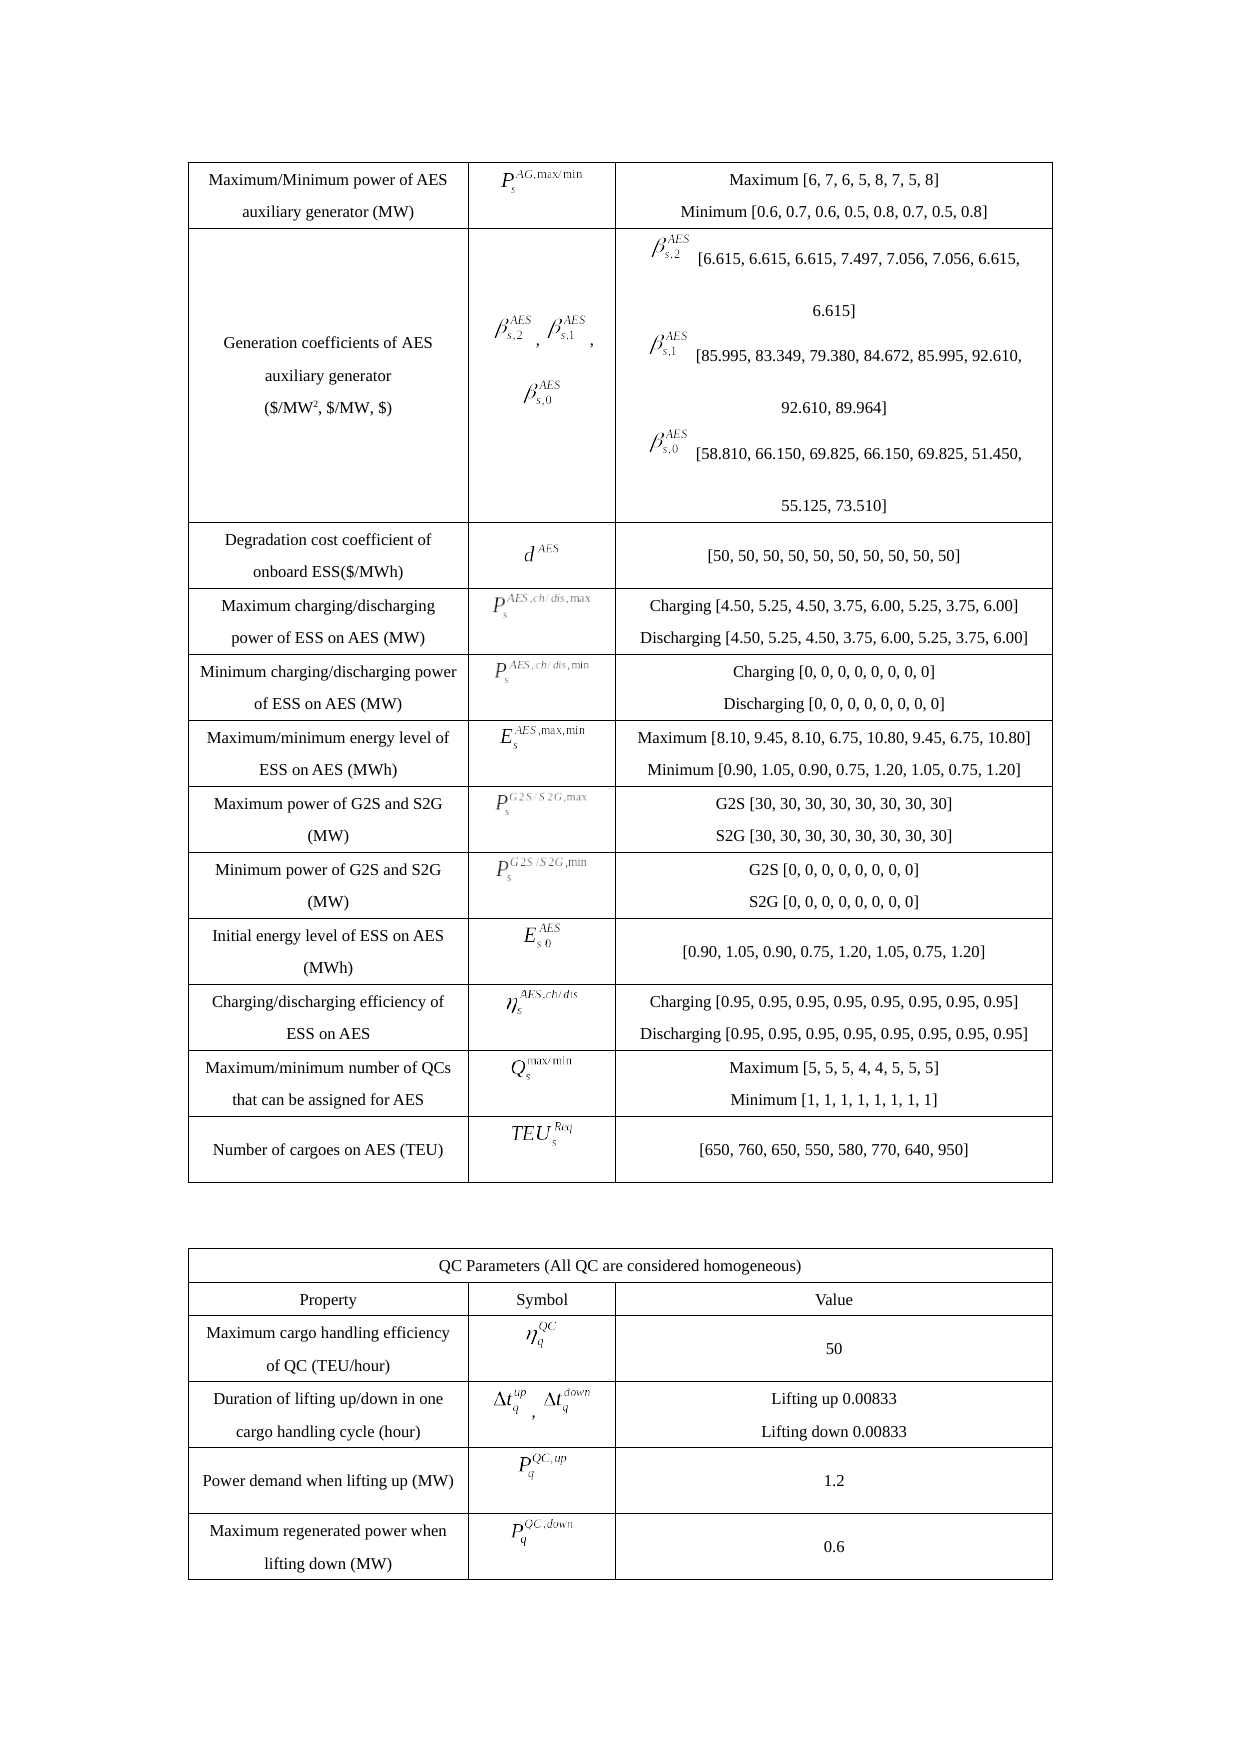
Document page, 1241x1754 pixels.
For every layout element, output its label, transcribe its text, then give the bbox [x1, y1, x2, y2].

table_header QC Parameters (All QC are considered homogeneous) [189, 1249, 1052, 1282]
table_cell [50, 50, 50, 50, 50, 50, 50, 50, 50, 50] [616, 523, 1052, 588]
table_cell Maximum/minimum energy level of ESS on AES (MWh) [189, 721, 468, 786]
table_cell Duration of lifting up/down in one cargo handling cycle (hour) [189, 1382, 468, 1447]
table_cell [469, 919, 615, 984]
table_cell [650, 760, 650, 550, 580, 770, 640, 950] [616, 1117, 1052, 1182]
table_cell Degradation cost coefficient of onboard ESS($/MWh) [189, 523, 468, 588]
table_cell [469, 163, 615, 228]
table_cell [0.90, 1.05, 0.90, 0.75, 1.20, 1.05, 0.75, 1.20] [616, 919, 1052, 984]
table_cell Maximum [8.10, 9.45, 8.10, 6.75, 10.80, 9.45, 6.75, 10.80] Minimum [0.90, 1.05, 0.90, 0.75, 1.20, 1.05, 0.75, 1.20] [616, 721, 1052, 786]
table_cell [469, 853, 615, 918]
table_cell Lifting up 0.00833 Lifting down 0.00833 [616, 1382, 1052, 1447]
table_cell 50 [616, 1316, 1052, 1381]
table_cell Property [189, 1283, 468, 1315]
table_cell Power demand when lifting up (MW) [189, 1448, 468, 1513]
table_cell Charging [0, 0, 0, 0, 0, 0, 0, 0] Discharging [0, 0, 0, 0, 0, 0, 0, 0] [616, 655, 1052, 720]
table_cell [469, 1051, 615, 1116]
table_cell Maximum regenerated power when lifting down (MW) [189, 1514, 468, 1579]
table_cell Value [616, 1283, 1052, 1315]
table_cell [469, 787, 615, 852]
table_cell [469, 985, 615, 1050]
table_cell [469, 721, 615, 786]
table_cell Maximum [6, 7, 6, 5, 8, 7, 5, 8] Minimum [0.6, 0.7, 0.6, 0.5, 0.8, 0.7, 0.5, 0.8] [616, 163, 1052, 228]
table_cell Maximum/minimum number of QCs that can be assigned for AES [189, 1051, 468, 1116]
table_cell Minimum power of G2S and S2G (MW) [189, 853, 468, 918]
table_cell [469, 1117, 615, 1182]
table_cell [469, 1316, 615, 1381]
table_cell Generation coefficients of AES auxiliary generator ($/MW2, $/MW, $) [189, 229, 468, 522]
table_cell Minimum charging/discharging power of ESS on AES (MW) [189, 655, 468, 720]
table_cell Maximum cargo handling efficiency of QC (TEU/hour) [189, 1316, 468, 1381]
table_cell Initial energy level of ESS on AES (MWh) [189, 919, 468, 984]
table_cell , [469, 1382, 615, 1447]
table_cell [6.615, 6.615, 6.615, 7.497, 7.056, 7.056, 6.615, 6.615] [85.995, 83.349, 79.380, 84.672, 85.995, 92.610, 92.610, 89.964] [58.810, 66.150, 69.825, 66.150, 69.825, 51.450, 55.125, 73.510] [616, 229, 1052, 522]
table_cell Symbol [469, 1283, 615, 1315]
table_cell [469, 589, 615, 654]
table_cell [469, 655, 615, 720]
table_cell G2S [30, 30, 30, 30, 30, 30, 30, 30] S2G [30, 30, 30, 30, 30, 30, 30, 30] [616, 787, 1052, 852]
table_cell Charging [0.95, 0.95, 0.95, 0.95, 0.95, 0.95, 0.95, 0.95] Discharging [0.95, 0.95, 0.95, 0.95, 0.95, 0.95, 0.95, 0.95] [616, 985, 1052, 1050]
table_cell 1.2 [616, 1448, 1052, 1513]
table_cell [469, 1448, 615, 1513]
table_cell Maximum/Minimum power of AES auxiliary generator (MW) [189, 163, 468, 228]
table_cell 0.6 [616, 1514, 1052, 1579]
table_cell Maximum charging/discharging power of ESS on AES (MW) [189, 589, 468, 654]
table_cell [469, 1514, 615, 1579]
table_cell Maximum [5, 5, 5, 4, 4, 5, 5, 5] Minimum [1, 1, 1, 1, 1, 1, 1, 1] [616, 1051, 1052, 1116]
table_cell G2S [0, 0, 0, 0, 0, 0, 0, 0] S2G [0, 0, 0, 0, 0, 0, 0, 0] [616, 853, 1052, 918]
table_cell [469, 523, 615, 588]
table_cell Charging [4.50, 5.25, 4.50, 3.75, 6.00, 5.25, 3.75, 6.00] Discharging [4.50, 5.25, 4.50, 3.75, 6.00, 5.25, 3.75, 6.00] [616, 589, 1052, 654]
table_cell Charging/discharging efficiency of ESS on AES [189, 985, 468, 1050]
table_cell , , [469, 229, 615, 522]
table_cell Number of cargoes on AES (TEU) [189, 1117, 468, 1182]
table_cell Maximum power of G2S and S2G (MW) [189, 787, 468, 852]
